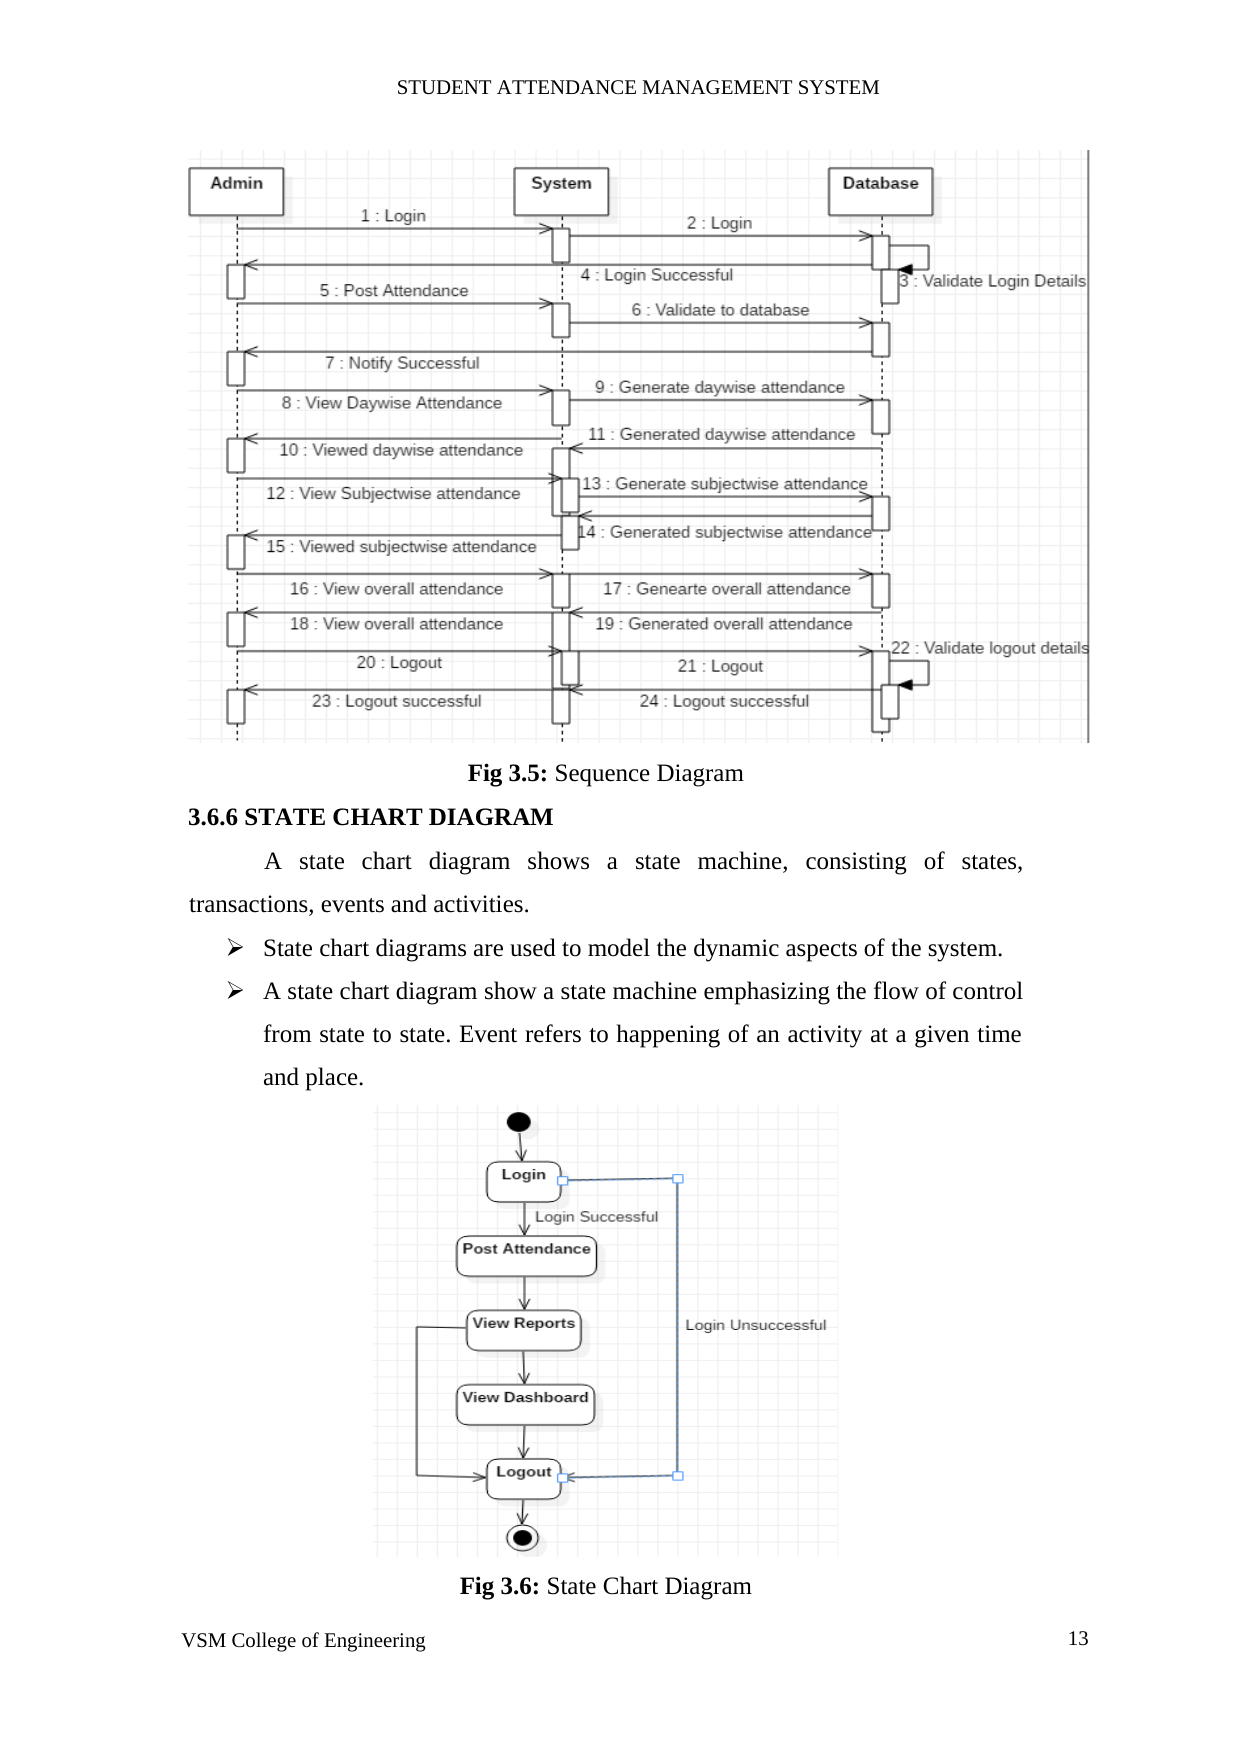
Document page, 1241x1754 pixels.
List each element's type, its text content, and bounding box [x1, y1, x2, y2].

text A state chart diagram shows a state machine, consisting of states, transactions, events and activities. [189, 846, 1023, 918]
text Fig 3.5: Sequence Diagram [188, 758, 1023, 787]
text 3.6.6 STATE CHART DIAGRAM [188, 802, 1023, 831]
list A state chart diagram show a state machine emphasizing the flow of control from state to state. Event refers to happening of an activity at a given time and place. [225, 976, 1023, 1091]
list State chart diagrams are used to model the dynamic aspects of the system. [225, 933, 1023, 961]
picture [187, 150, 1090, 743]
list Fig 3.6: State Chart Diagram [188, 1571, 1023, 1599]
picture [373, 1105, 839, 1557]
